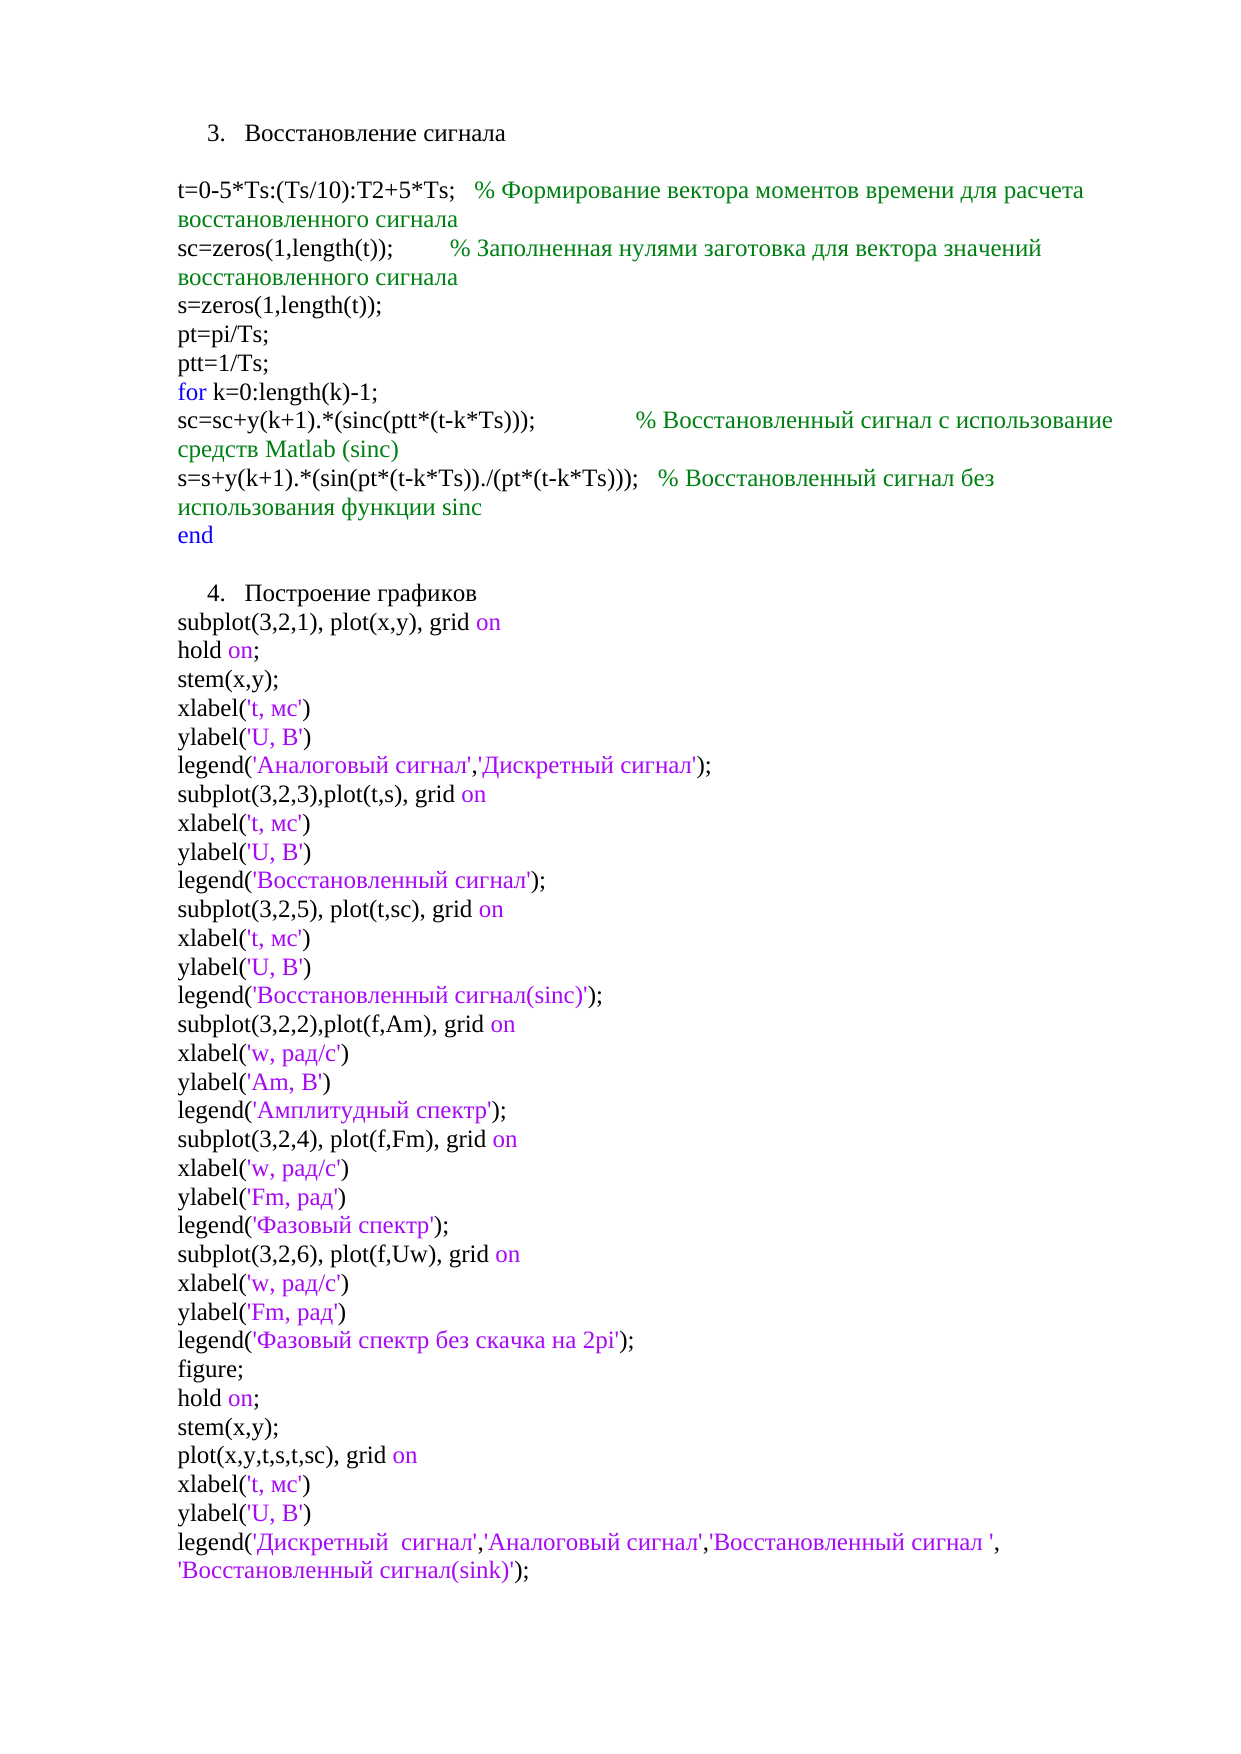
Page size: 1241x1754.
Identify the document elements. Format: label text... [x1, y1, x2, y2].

text legend('Аналоговый сигнал','Дискретный сигнал'); [177, 751, 1152, 779]
text ptt=1/Ts; [177, 348, 1152, 377]
text ylabel('U, В') [177, 952, 1152, 981]
text legend('Дискретный сигнал','Аналоговый сигнал','Восстановленный сигнал ', 'Восстановленный сигнал(sink)'); [177, 1527, 1152, 1584]
text for k=0:length(k)-1; [177, 377, 1152, 406]
text subplot(3,2,6), plot(f,Uw), grid on [177, 1239, 1152, 1268]
text legend('Фазовый спектр'); [177, 1211, 1152, 1239]
text xlabel('t, мc') [177, 923, 1152, 952]
text legend('Восстановленный сигнал(sinc)'); [177, 981, 1152, 1009]
text ylabel('U, В') [177, 1498, 1152, 1527]
text sc=sc+y(k+1).*(sinc(ptt*(t-k*Ts))); % Восстановленный сигнал с использование средств Matlab (sinc) [177, 406, 1152, 463]
text stem(x,y); [177, 1412, 1152, 1441]
text xlabel('t, мc') [177, 693, 1152, 722]
text subplot(3,2,5), plot(t,sc), grid on [177, 894, 1152, 923]
text hold on; [177, 1383, 1152, 1412]
list Построение графиков [207, 578, 1152, 607]
text pt=pi/Ts; [177, 319, 1152, 348]
text figure; [177, 1354, 1152, 1383]
text end [177, 521, 1152, 549]
text legend('Восстановленный сигнал'); [177, 866, 1152, 894]
text stem(x,y); [177, 664, 1152, 693]
text s=zeros(1,length(t)); [177, 291, 1152, 319]
text xlabel('w, рад/c') [177, 1268, 1152, 1297]
text subplot(3,2,1), plot(x,y), grid on [177, 607, 1152, 636]
text t=0-5*Ts:(Ts/10):T2+5*Ts; % Формирование вектора моментов времени для расчета восстановленного сигнала [177, 176, 1152, 233]
text hold on; [177, 636, 1152, 664]
text xlabel('w, рад/c') [177, 1038, 1152, 1067]
text xlabel('w, рад/c') [177, 1153, 1152, 1182]
text xlabel('t, мc') [177, 808, 1152, 837]
text subplot(3,2,2),plot(f,Am), grid on [177, 1009, 1152, 1038]
list Восстановление сигнала [207, 118, 1152, 147]
text sc=zeros(1,length(t)); % Заполненная нулями заготовка для вектора значений восстановленного сигнала [177, 233, 1152, 291]
text ylabel('Fm, рад') [177, 1182, 1152, 1211]
text xlabel('t, мc') [177, 1469, 1152, 1498]
text plot(x,y,t,s,t,sc), grid on [177, 1441, 1152, 1469]
text ylabel('Am, В') [177, 1067, 1152, 1096]
text subplot(3,2,3),plot(t,s), grid on [177, 779, 1152, 808]
text legend('Амплитудный спектр'); [177, 1096, 1152, 1124]
text ylabel('U, В') [177, 722, 1152, 751]
text subplot(3,2,4), plot(f,Fm), grid on [177, 1124, 1152, 1153]
text ylabel('U, В') [177, 837, 1152, 866]
text legend('Фазовый спектр без скачка на 2pi'); [177, 1326, 1152, 1354]
text s=s+y(k+1).*(sin(pt*(t-k*Ts))./(pt*(t-k*Ts))); % Восстановленный сигнал без использования функции sinc [177, 463, 1152, 521]
text ylabel('Fm, рад') [177, 1297, 1152, 1326]
